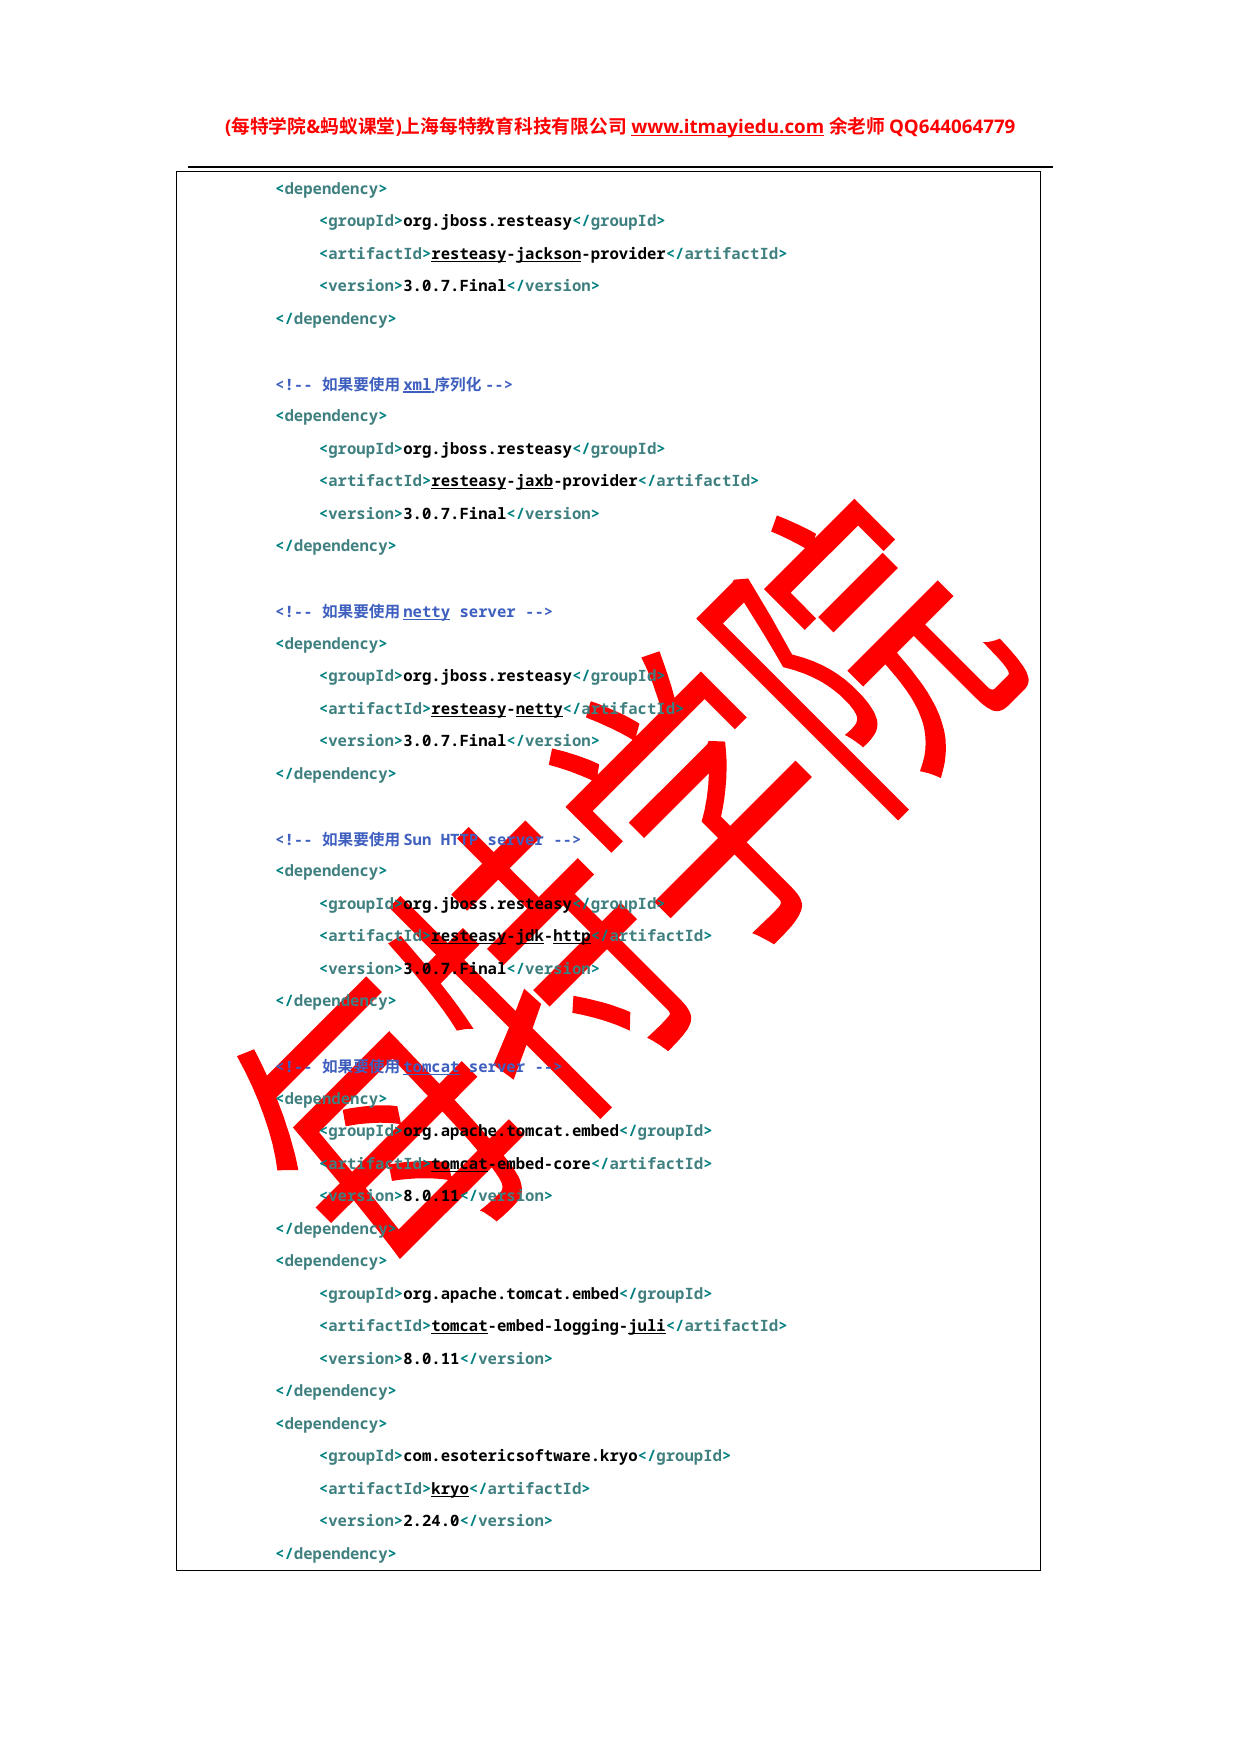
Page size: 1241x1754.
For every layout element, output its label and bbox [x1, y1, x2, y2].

table_header [177, 172, 1040, 1569]
